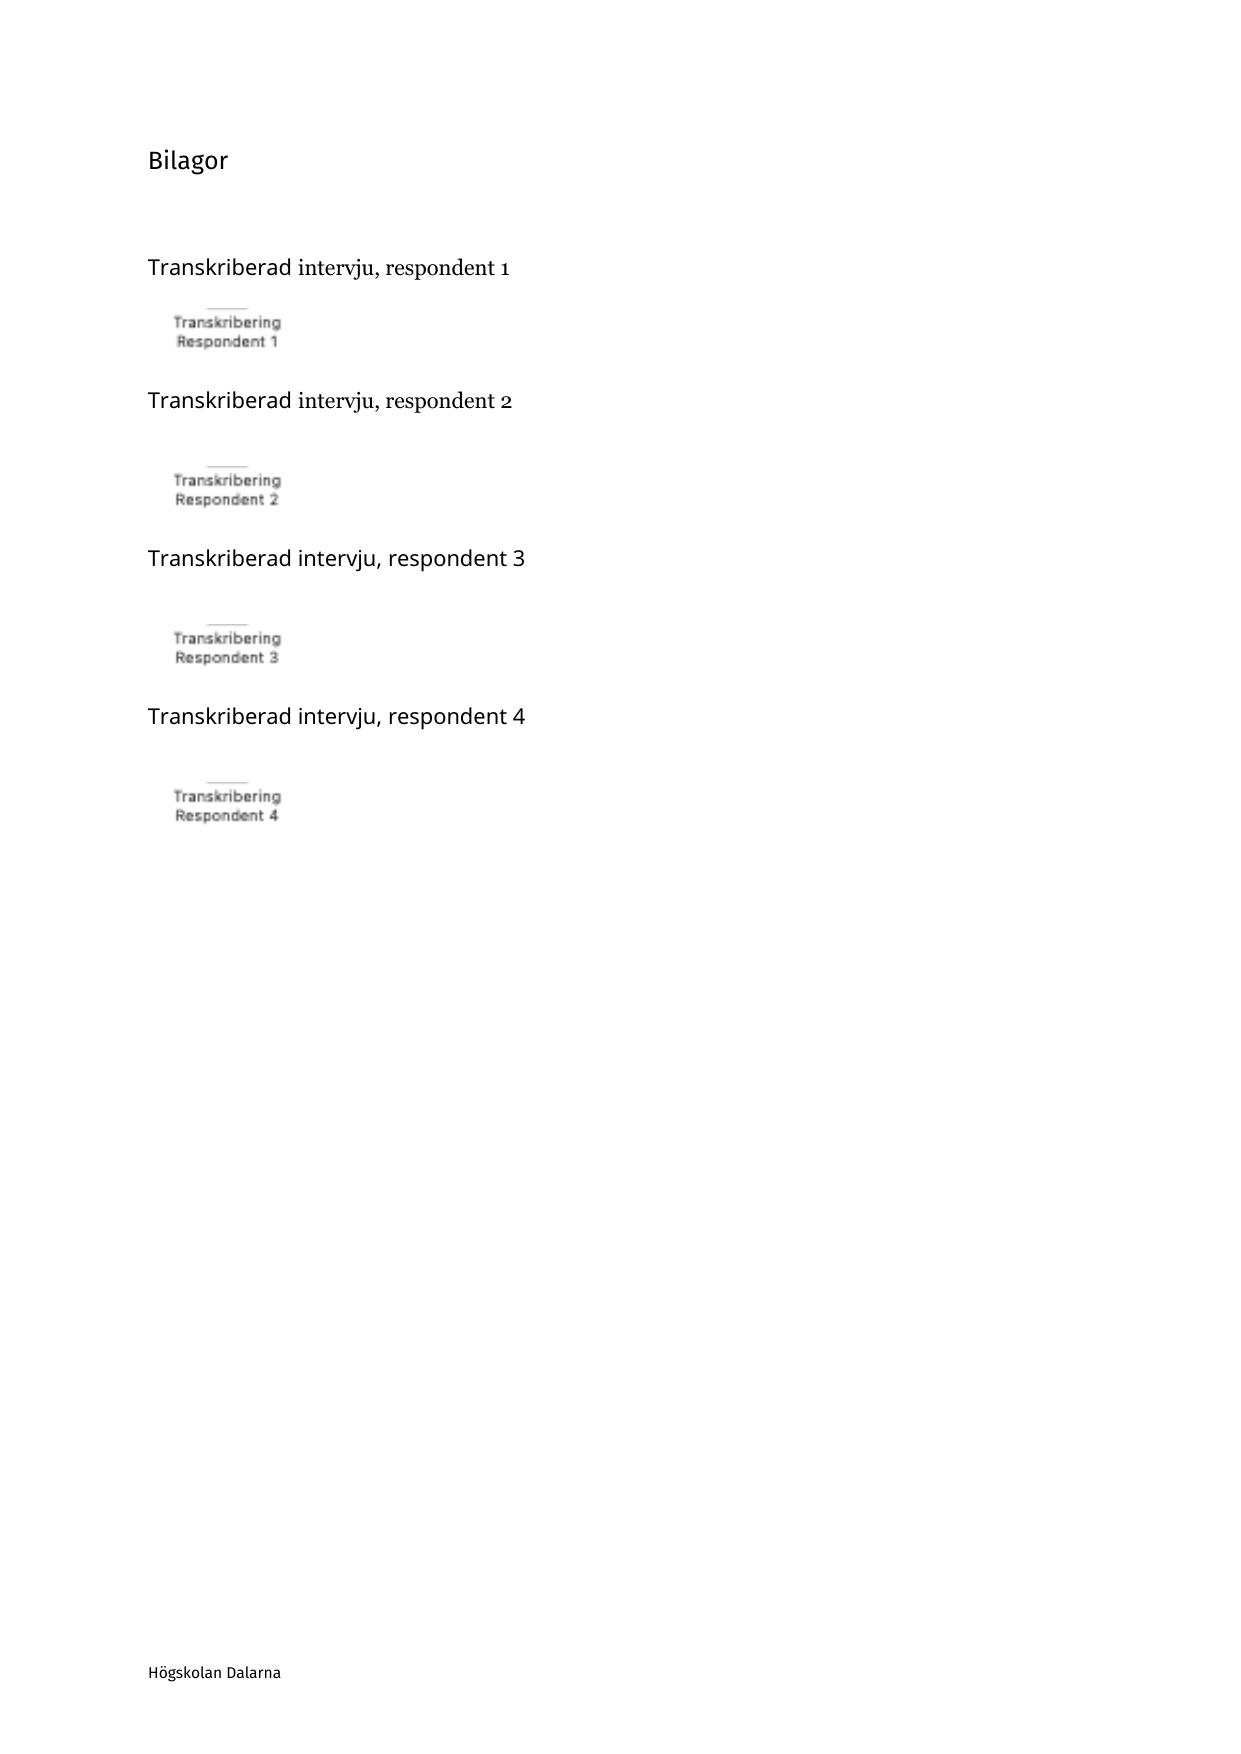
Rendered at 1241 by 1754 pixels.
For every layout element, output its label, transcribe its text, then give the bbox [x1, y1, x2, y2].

picture [147, 624, 309, 672]
text Transkriberad intervju, respondent 3 [148, 544, 797, 572]
text Transkriberad intervju, respondent 2 [148, 386, 797, 414]
text Transkriberad intervju, respondent 1 [148, 253, 797, 308]
text Transkriberad intervju, respondent 4 [148, 702, 797, 730]
picture [147, 466, 309, 514]
text Bilagor [148, 148, 797, 175]
picture [147, 308, 309, 356]
picture [147, 782, 309, 830]
